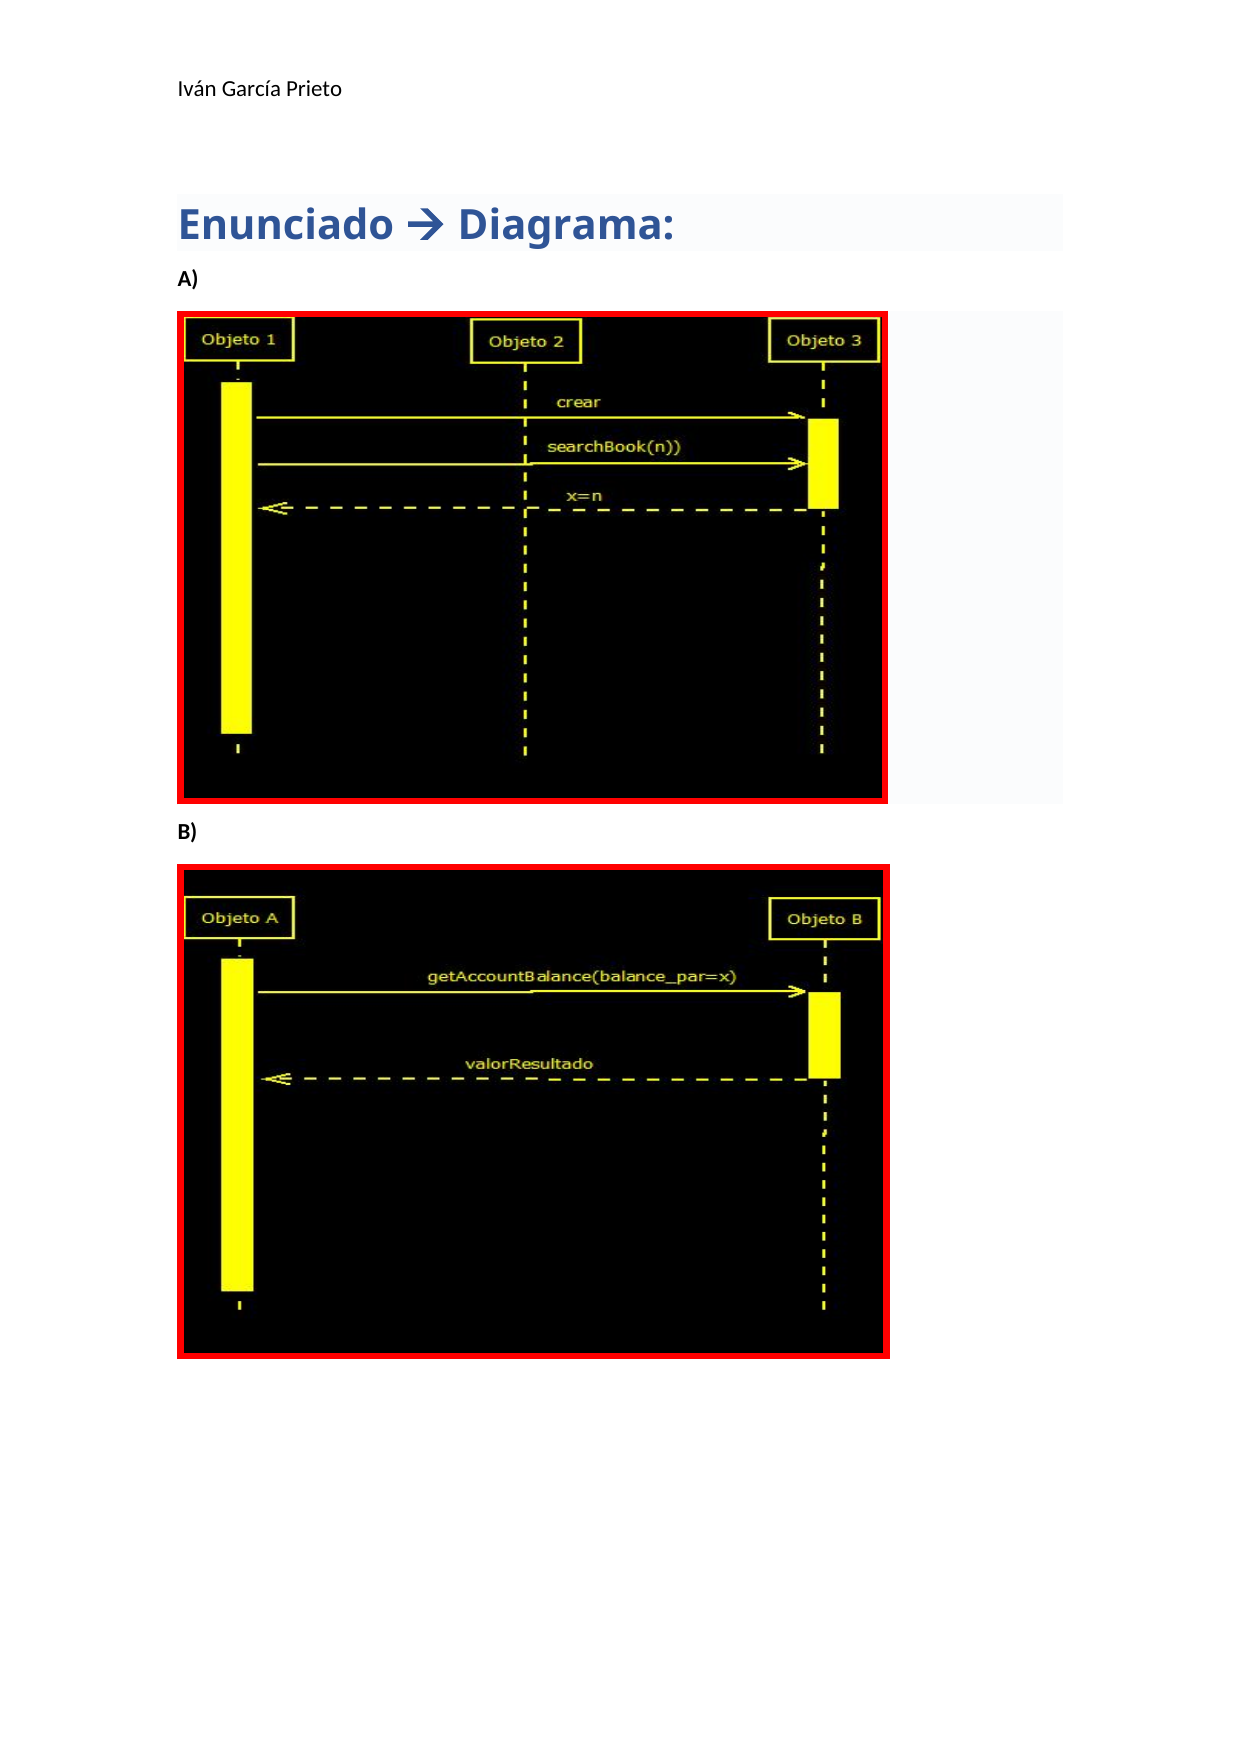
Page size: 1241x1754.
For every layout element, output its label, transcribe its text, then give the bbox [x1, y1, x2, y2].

text A) [177, 264, 1063, 292]
picture [184, 317, 882, 798]
text Enunciado Diagrama: [177, 194, 1063, 251]
picture [184, 870, 883, 1353]
text B) [177, 817, 1063, 845]
